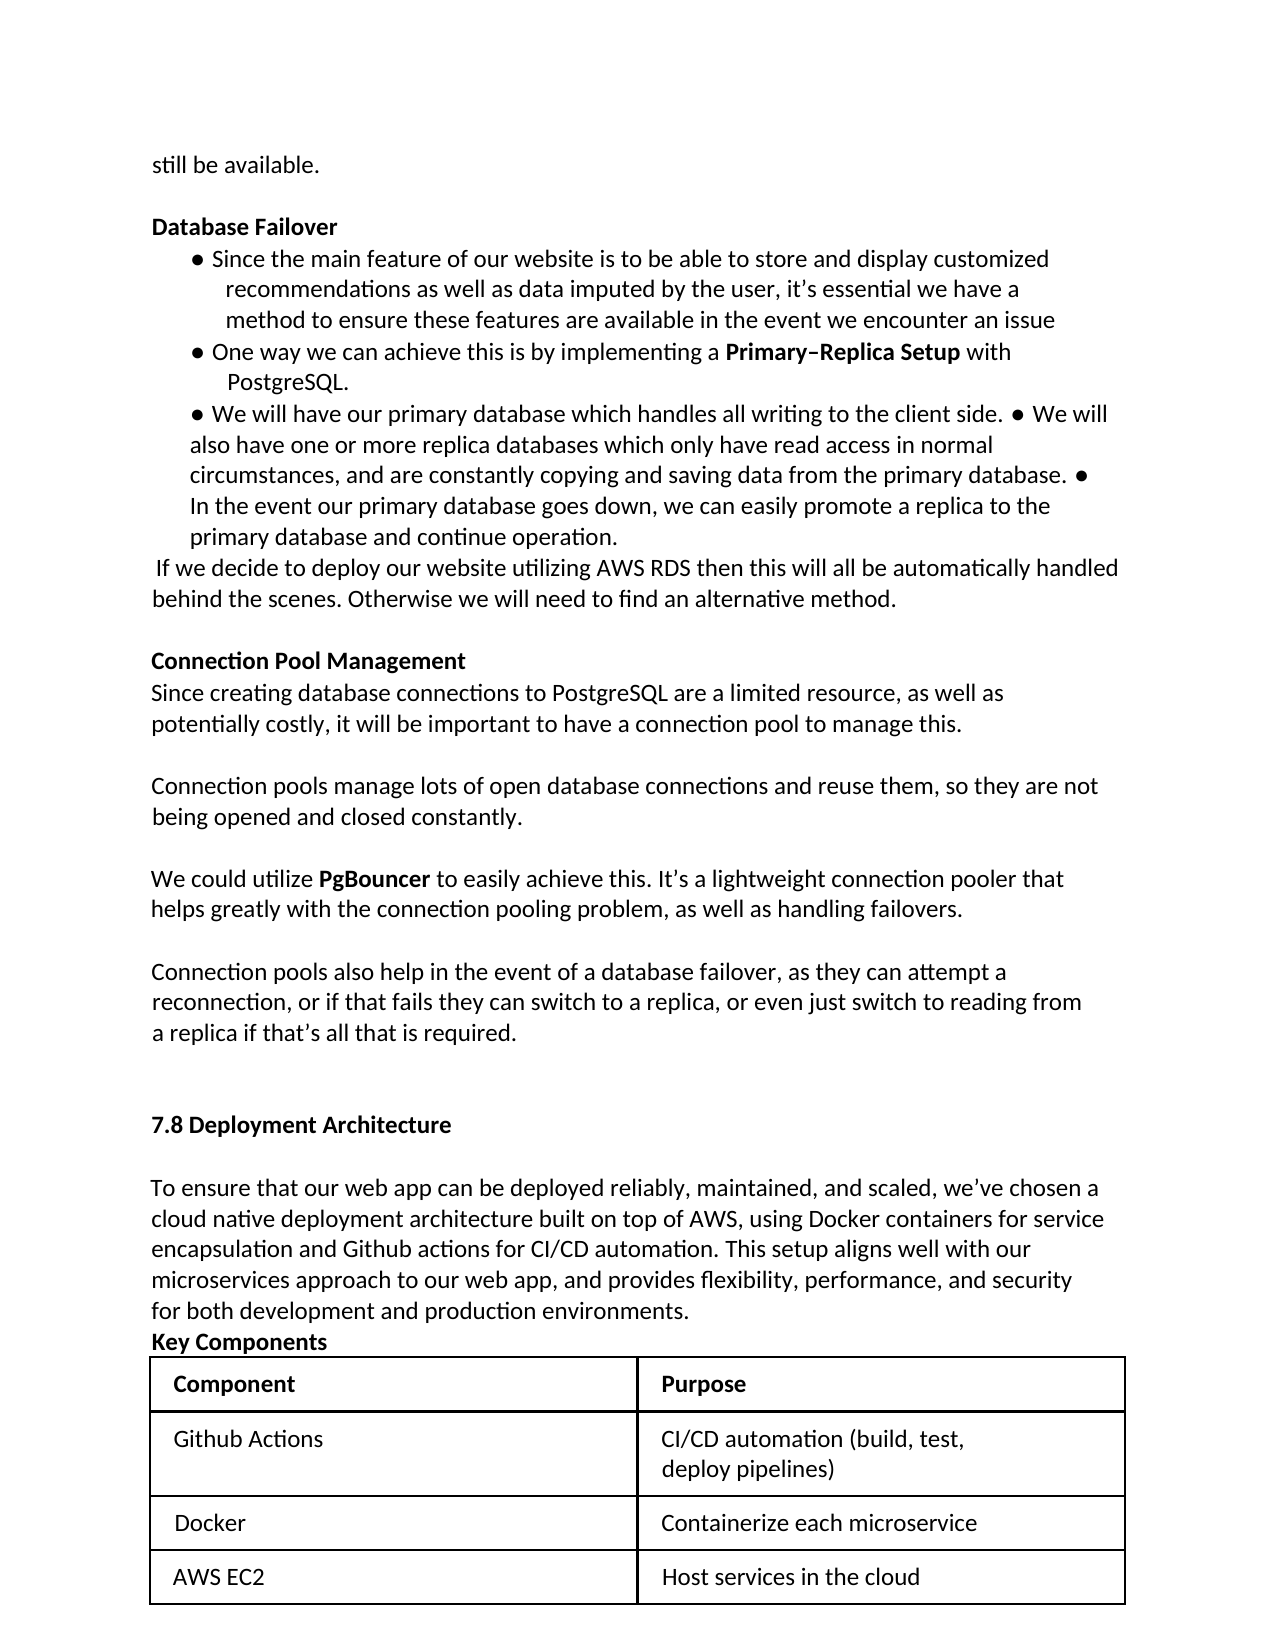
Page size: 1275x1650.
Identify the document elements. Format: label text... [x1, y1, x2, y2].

table_cell Containerize each microservice [639, 1497, 1124, 1549]
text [152, 149, 1109, 179]
text If we decide to deploy our website utilizing AWS RDS then this will all be automatically handled behind the scenes. Otherwise we will need to find an alternative method. [150, 553, 1127, 614]
text 7.8 Deployment Architecture [151, 1110, 1272, 1140]
text Key Components [152, 1326, 1272, 1356]
text ● One way we can achieve this is by implementing a Primary–Replica Setup with PostgreSQL. [190, 336, 1026, 397]
table_header Component [151, 1358, 636, 1410]
text ● Since the main feature of our website is to be able to store and display customized recommendations as well as data imputed by the user, it’s essential we have a method to ensure these features are available in the event we encounter an issue [190, 243, 1104, 335]
text ● We will have our primary database which handles all writing to the client side. ● We will also have one or more replica databases which only have read access in normal circumstances, and are constantly copying and saving data from the primary database. ● In the event our primary database goes down, we can easily promote a replica to the primary database and continue operation. [189, 398, 1108, 552]
text Database Failover [152, 211, 1272, 242]
table_cell AWS EC2 [151, 1551, 636, 1603]
text Connection pools also help in the event of a database failover, as they can attempt a reconnection, or if that fails they can switch to a replica, or even just switch to reading from a replica if that’s all that is required. [151, 956, 1098, 1048]
text To ensure that our web app can be deployed reliably, maintained, and scaled, we’ve chosen a cloud native deployment architecture built on top of AWS, using Docker containers for service encapsulation and Github actions for CI/CD automation. This setup aligns well with our microservices approach to our web app, and provides flexibility, performance, and security for both development and production environments. [150, 1172, 1106, 1325]
text We could utilize PgBouncer to easily achieve this. It’s a lightweight connection pooler that helps greatly with the connection pooling problem, as well as handling failovers. [151, 863, 1123, 924]
table_cell CI/CD automation (build, test, deploy pipelines) [639, 1413, 1124, 1495]
table_cell Github Actions [151, 1413, 636, 1495]
table_cell Docker [151, 1497, 636, 1549]
table_header Purpose [639, 1358, 1124, 1410]
text Since creating database connections to PostgreSQL are a limited resource, as well as potentially costly, it will be important to have a connection pool to manage this. [151, 677, 1118, 738]
table_cell Host services in the cloud [639, 1551, 1124, 1603]
text Connection pools manage lots of open database connections and reuse them, so they are not being opened and closed constantly. [151, 770, 1099, 831]
text Connection Pool Management [151, 645, 1272, 676]
